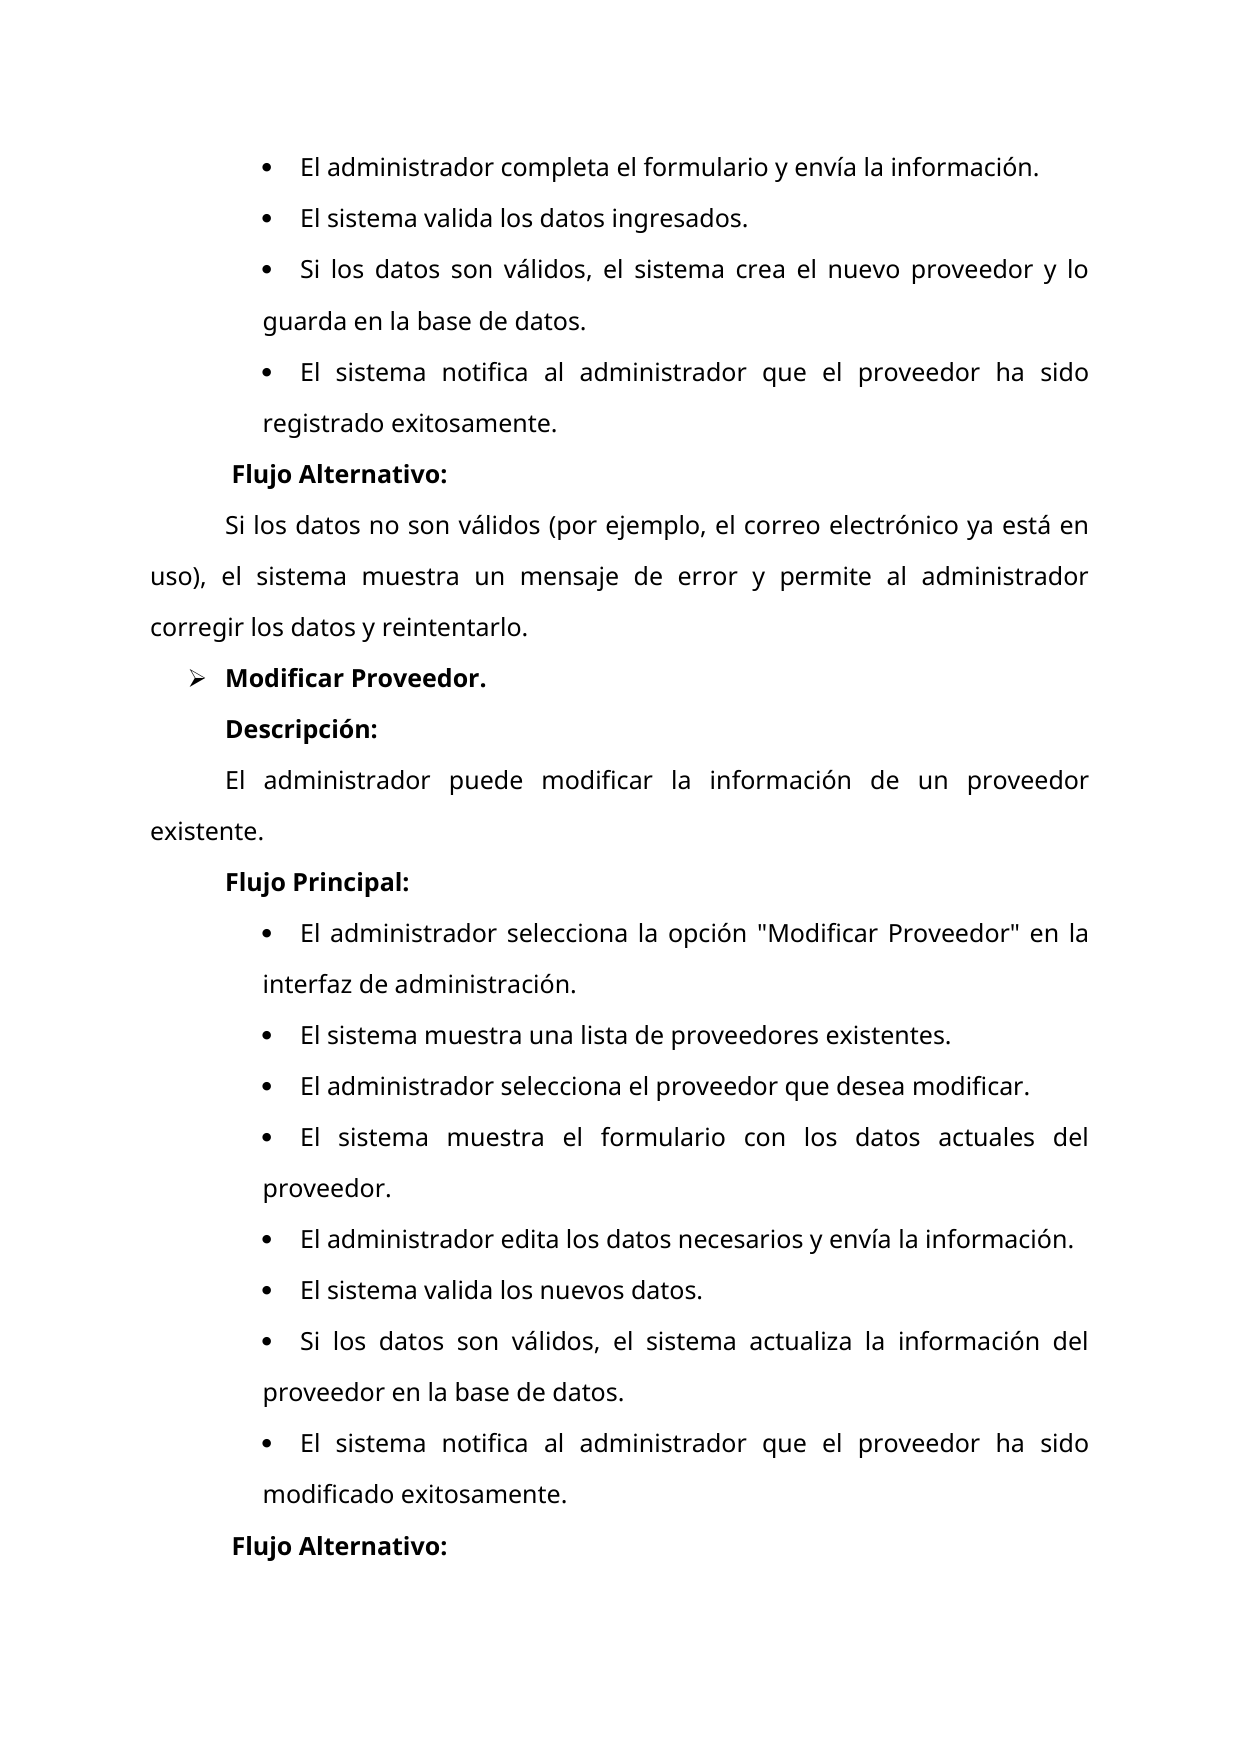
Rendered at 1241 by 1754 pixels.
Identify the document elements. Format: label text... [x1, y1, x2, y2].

text Flujo Alternativo: [150, 456, 1090, 490]
list El administrador edita los datos necesarios y envía la información. [262, 1222, 1090, 1256]
text Flujo Alternativo: [150, 1528, 1090, 1562]
text Descripción: [150, 711, 1090, 746]
list Si los datos son válidos, el sistema actualiza la información del proveedor en la base de datos. [262, 1324, 1090, 1409]
text El administrador puede modificar la información de un proveedor existente. [150, 762, 1090, 848]
list El sistema valida los nuevos datos. [262, 1273, 1090, 1307]
list El sistema muestra el formulario con los datos actuales del proveedor. [262, 1120, 1090, 1205]
list El sistema muestra una lista de proveedores existentes. [262, 1018, 1090, 1052]
list El sistema valida los datos ingresados. [262, 201, 1090, 235]
list Modificar Proveedor. [187, 660, 1090, 694]
list El sistema notifica al administrador que el proveedor ha sido registrado exitosamente. [262, 354, 1090, 439]
list El administrador selecciona la opción "Modificar Proveedor" en la interfaz de administración. [262, 916, 1090, 1001]
list El sistema notifica al administrador que el proveedor ha sido modificado exitosamente. [262, 1426, 1090, 1511]
text Flujo Principal: [150, 864, 1090, 899]
list Si los datos son válidos, el sistema crea el nuevo proveedor y lo guarda en la base de datos. [262, 252, 1090, 337]
list El administrador completa el formulario y envía la información. [262, 150, 1090, 184]
list El administrador selecciona el proveedor que desea modificar. [262, 1069, 1090, 1103]
text Si los datos no son válidos (por ejemplo, el correo electrónico ya está en uso), el sistema muestra un mensaje de error y permite al administrador corregir los datos y reintentarlo. [150, 507, 1090, 643]
